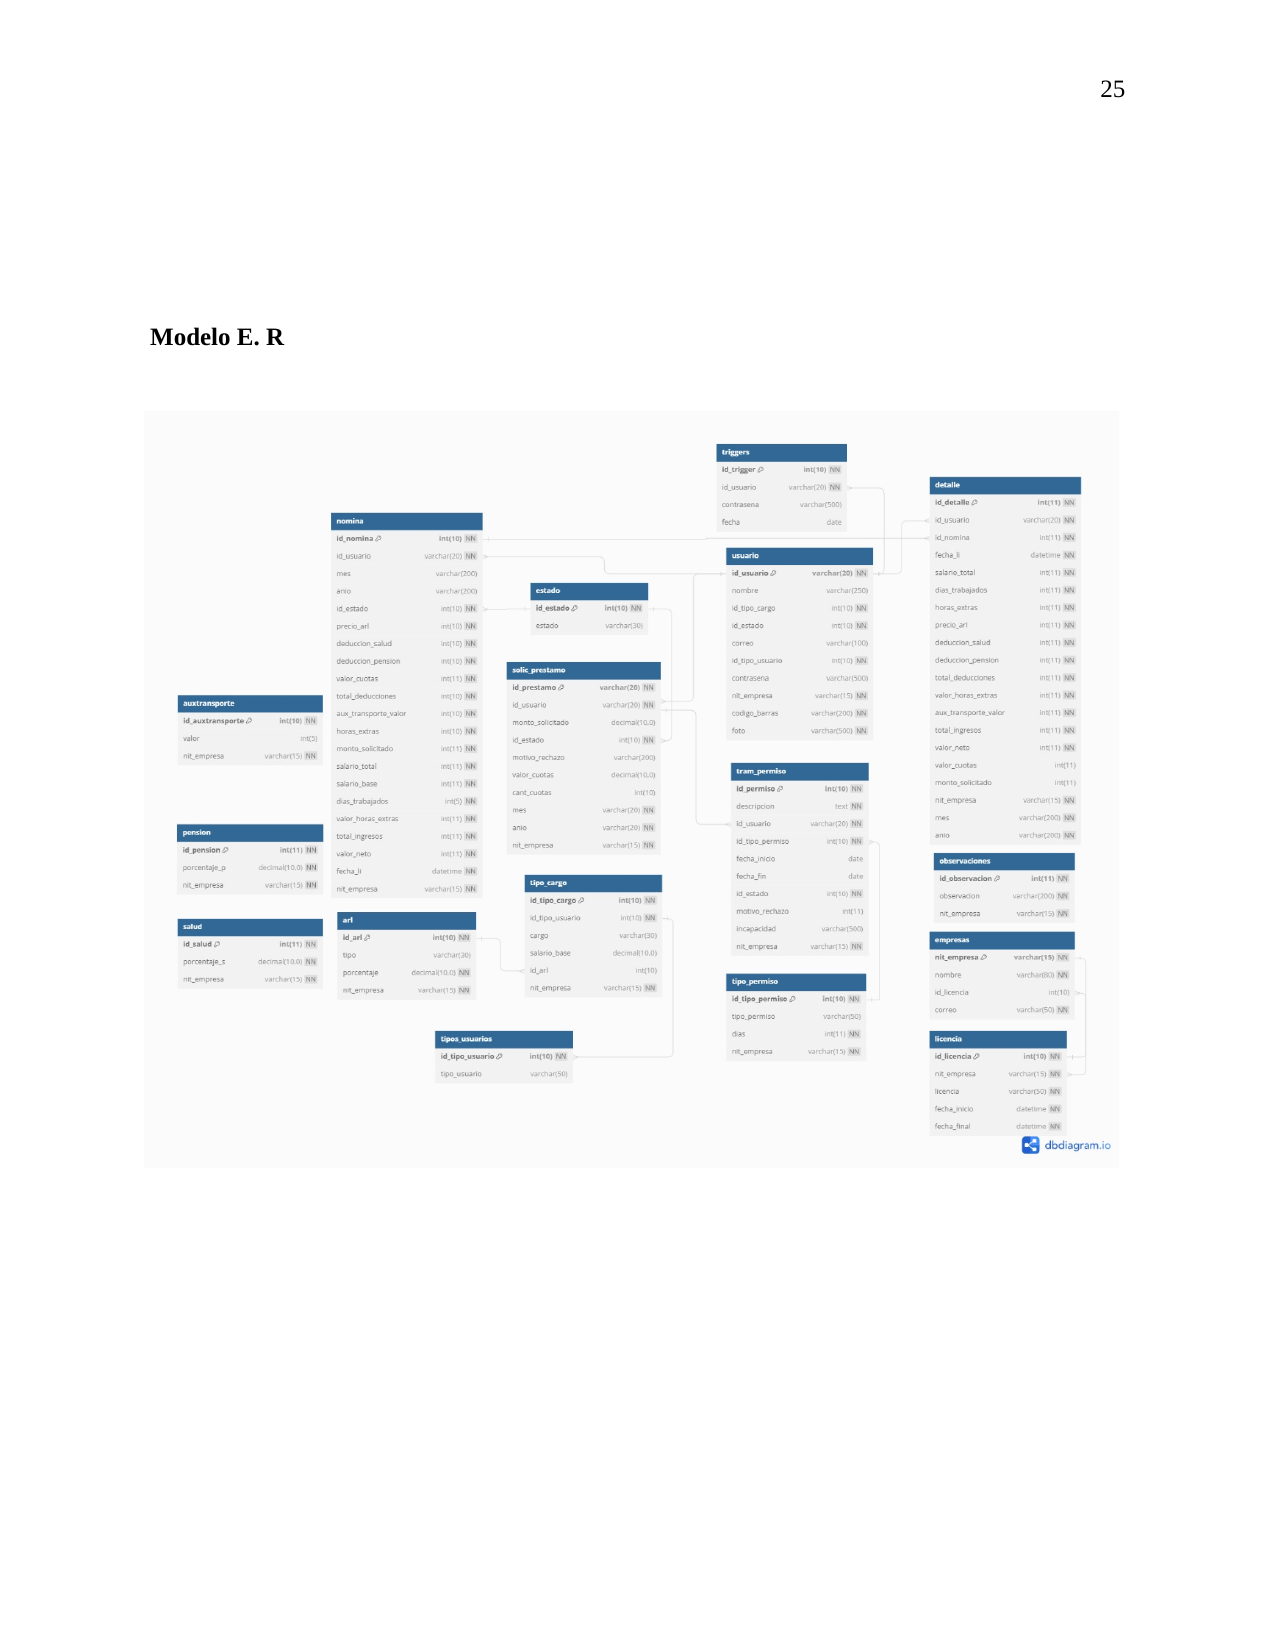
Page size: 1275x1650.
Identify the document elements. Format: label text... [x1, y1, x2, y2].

picture [144, 411, 1120, 1168]
subtitle Modelo E. R [150, 322, 1125, 351]
